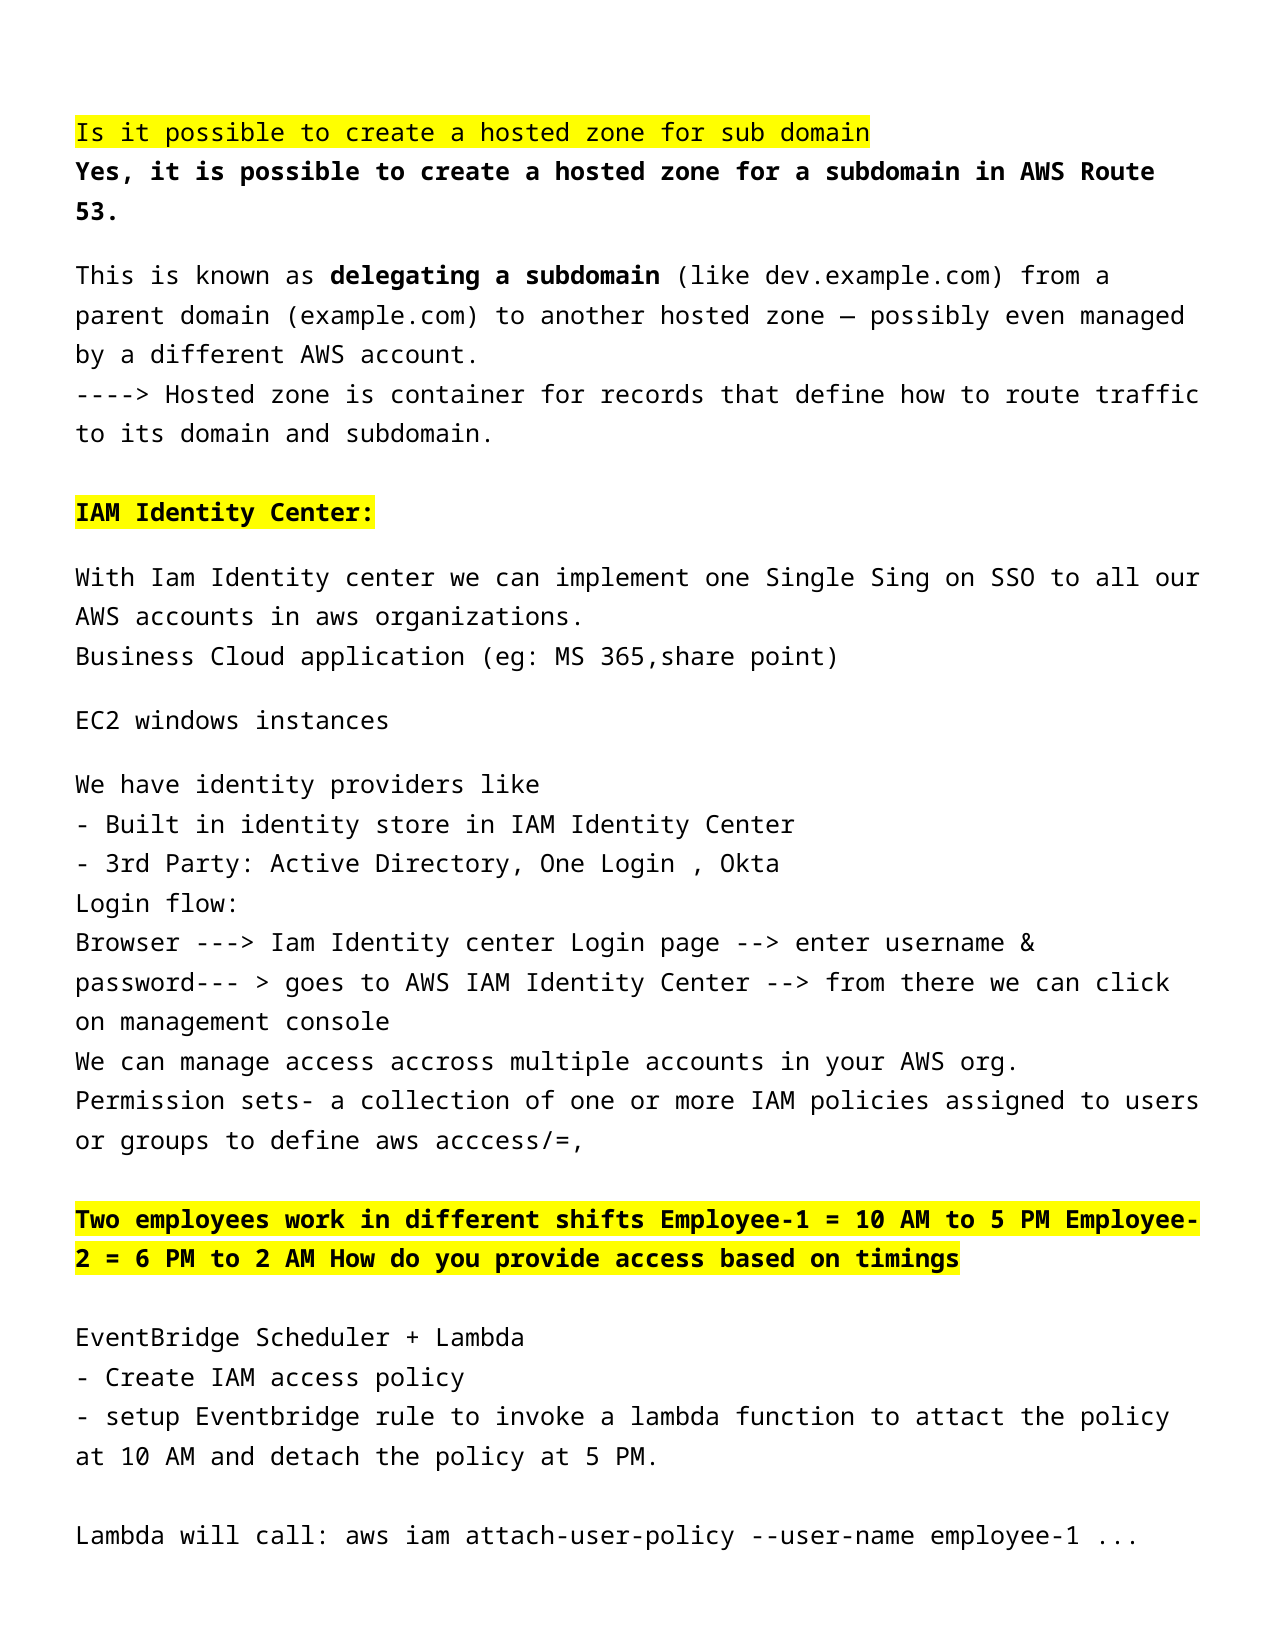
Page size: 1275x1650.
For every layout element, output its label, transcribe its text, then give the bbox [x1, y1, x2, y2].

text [75, 1236, 1200, 1551]
text This is known as delegating a subdomain (like dev.example.com) from a parent domain (example.com) to another hosted zone — possibly even managed by a different AWS account. ----> Hosted zone is container for records that define how to route traffic to its domain and subdomain. IAM Identity Center: [75, 258, 1200, 529]
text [75, 75, 1200, 227]
text EC2 windows instances [75, 703, 1200, 737]
text With Iam Identity center we can implement one Single Sing on SSO to all our AWS accounts in aws organizations. Business Cloud application (eg: MS 365,share point) [75, 559, 1200, 672]
